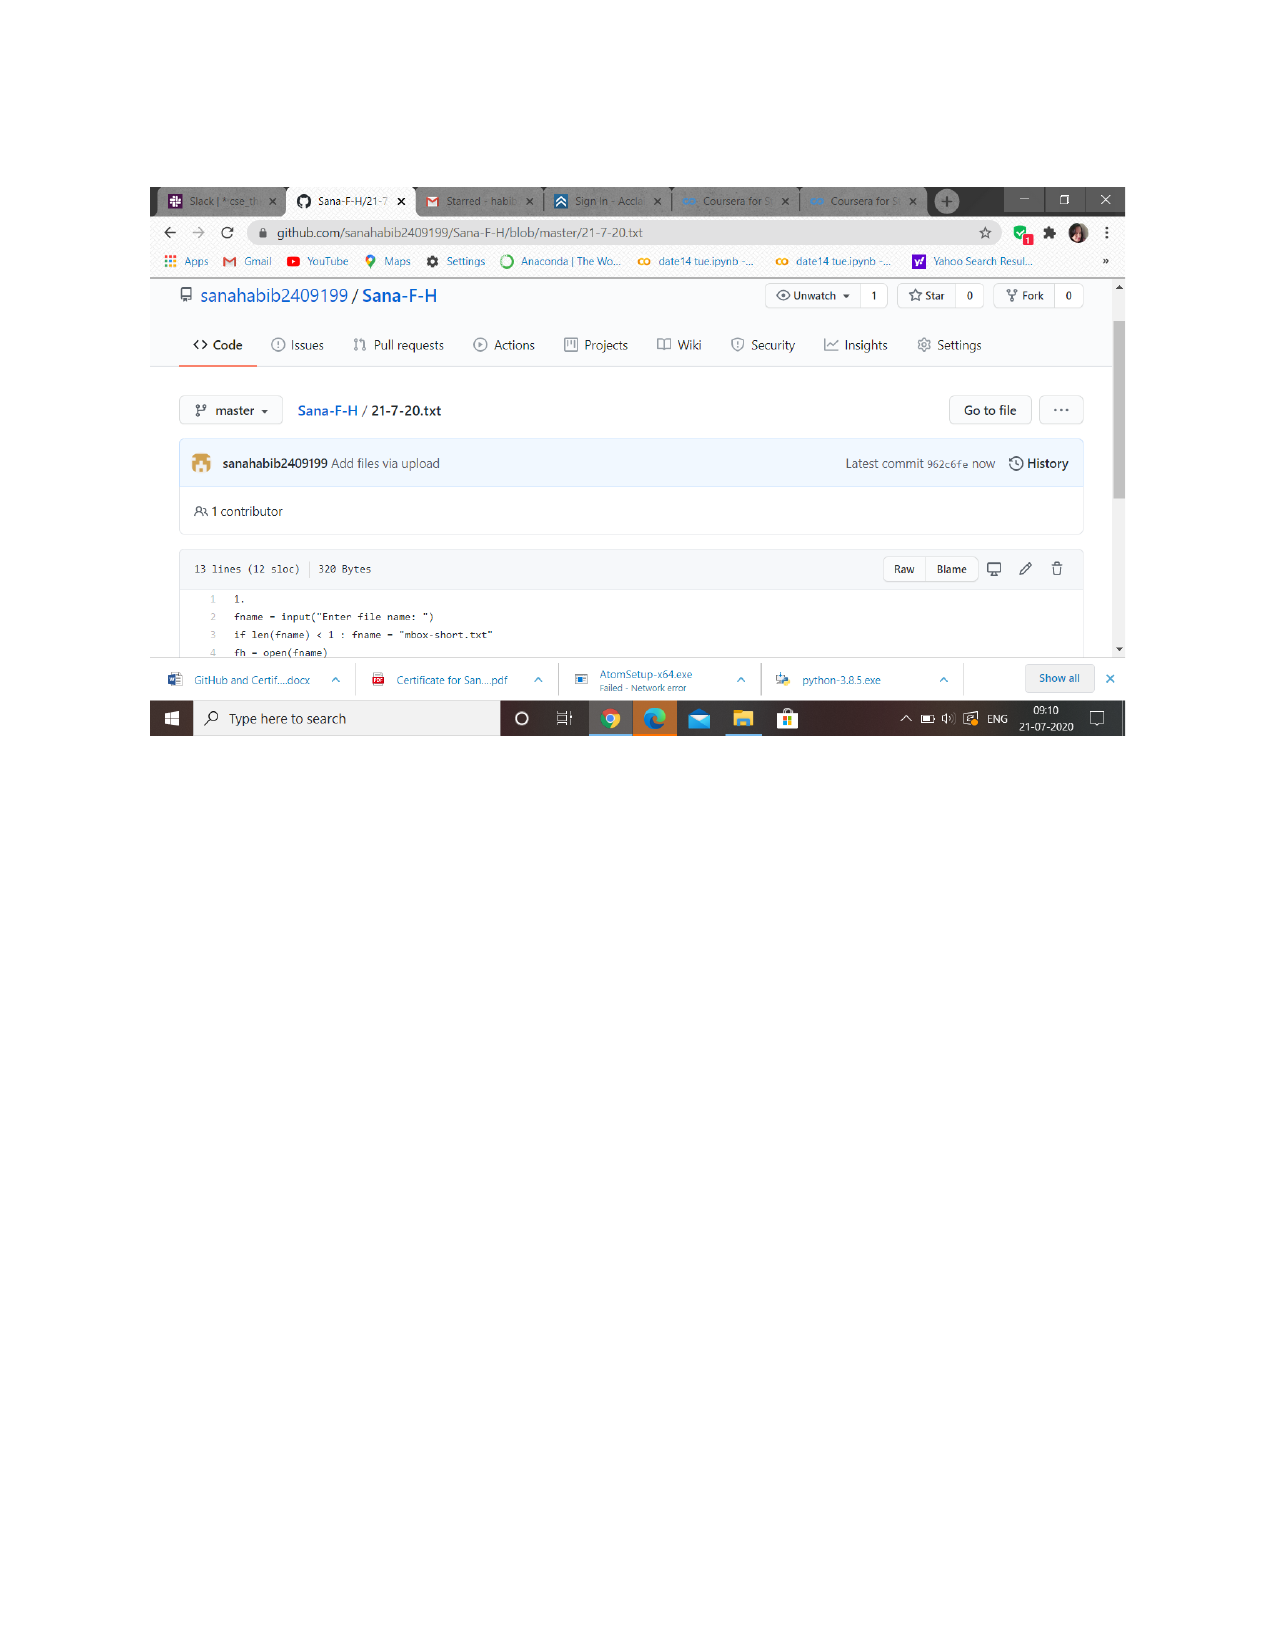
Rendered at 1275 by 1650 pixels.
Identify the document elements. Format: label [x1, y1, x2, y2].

picture [150, 187, 1125, 736]
